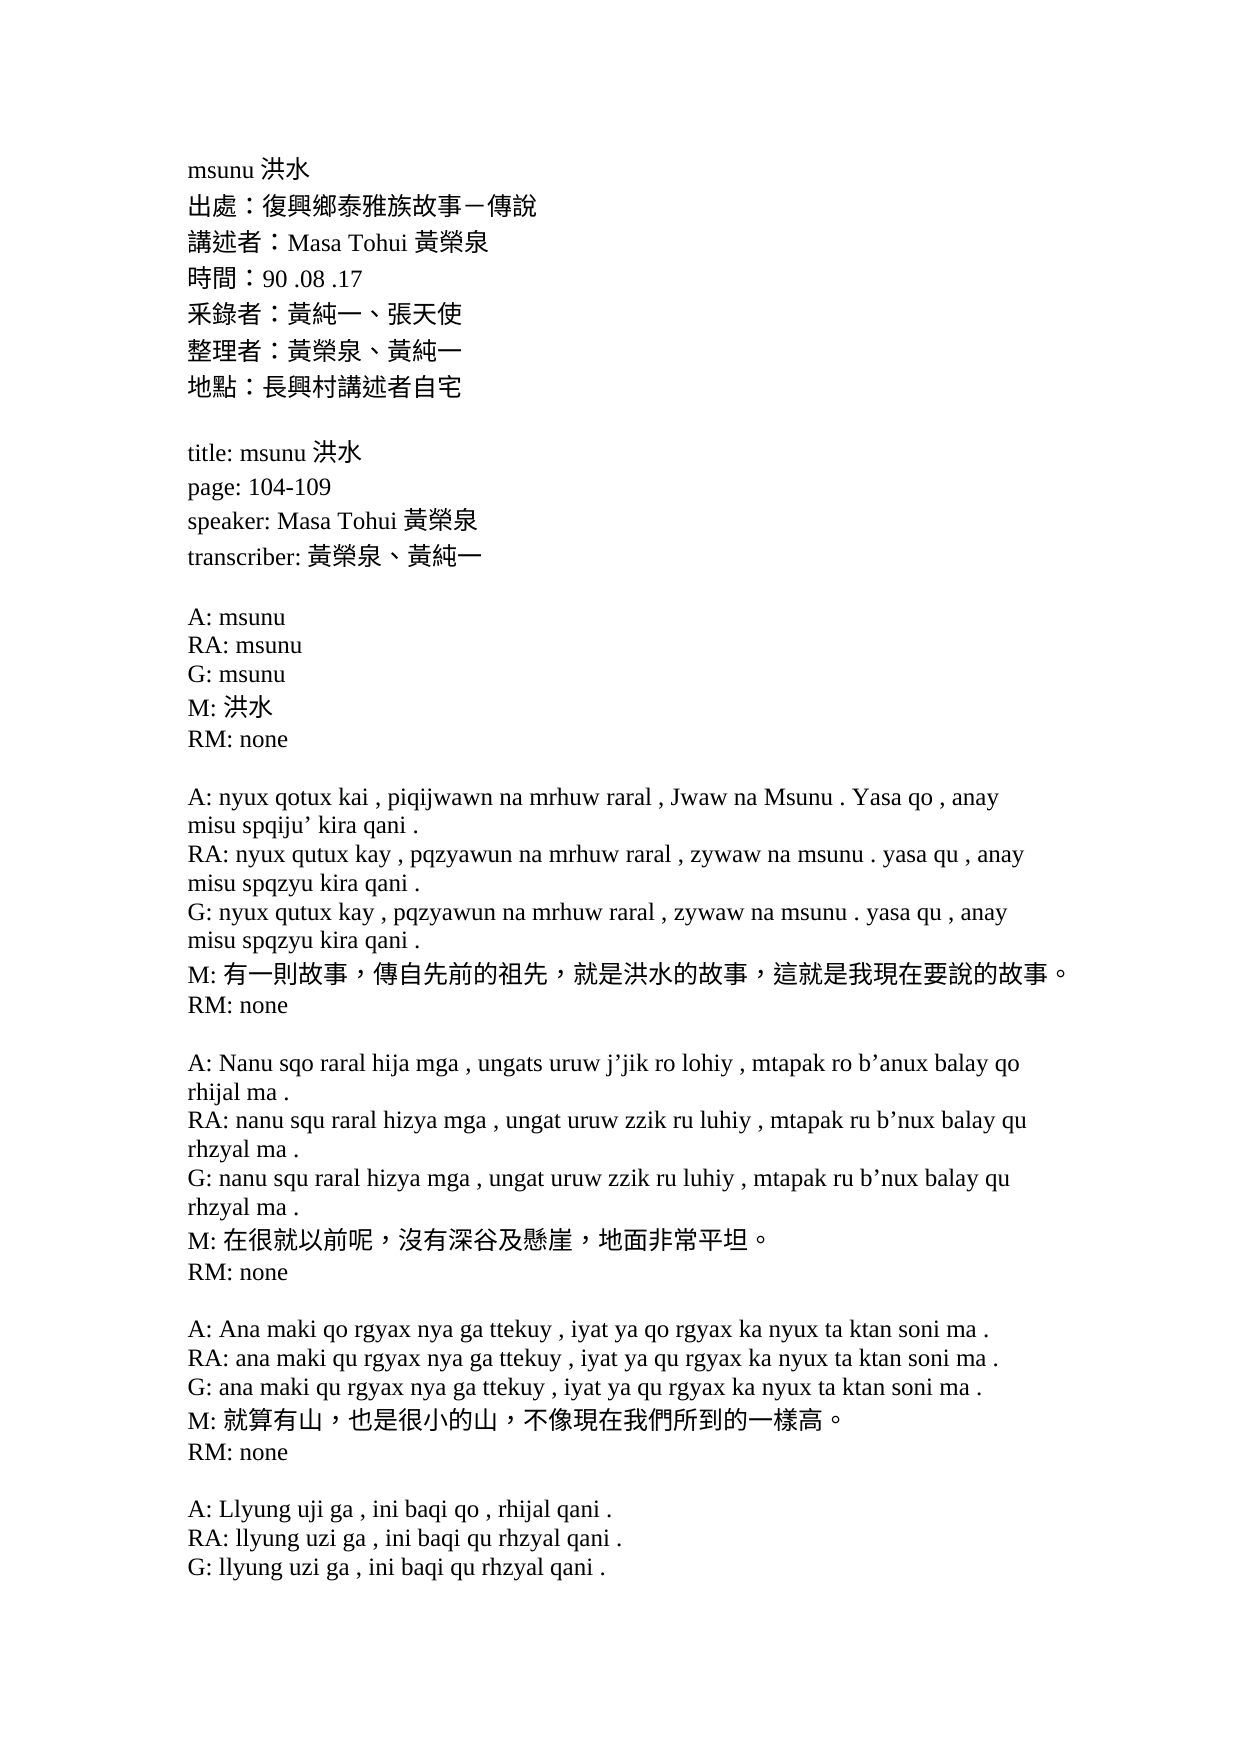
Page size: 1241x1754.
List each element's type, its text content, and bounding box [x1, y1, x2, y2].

text M: 有一則故事，傳自先前的祖先，就是洪水的故事，這就是我現在要說的故事。 [187, 954, 1053, 990]
text 時間：90 .08 .17 [187, 259, 1053, 295]
text speaker: Masa Tohui 黃榮泉 [187, 500, 1053, 537]
text G: ana maki qu rgyax nya ga ttekuy , iyat ya qu rgyax ka nyux ta ktan soni ma . [187, 1372, 1053, 1400]
text G: nyux qutux kay , pqzyawun na mrhuw raral , zywaw na msunu . yasa qu , anay misu spqzyu kira qani . [187, 897, 1053, 954]
text 出處：復興鄉泰雅族故事－傳說 [187, 186, 1053, 222]
text 講述者：Masa Tohui 黃榮泉 [187, 222, 1053, 259]
text M: 在很就以前呢，沒有深谷及懸崖，地面非常平坦。 [187, 1220, 1053, 1257]
text 釆錄者：黃純一、張天使 [187, 295, 1053, 331]
text A: Ana maki qo rgyax nya ga ttekuy , iyat ya qo rgyax ka nyux ta ktan soni ma . [187, 1314, 1053, 1343]
text A: msunu [187, 602, 1053, 630]
text RA: msunu [187, 630, 1053, 659]
text G: msunu [187, 659, 1053, 688]
text G: nanu squ raral hizya mga , ungat uruw zzik ru luhiy , mtapak ru b’nux balay qu rhzyal ma . [187, 1163, 1053, 1220]
text RA: nyux qutux kay , pqzyawun na mrhuw raral , zywaw na msunu . yasa qu , anay misu spqzyu kira qani . [187, 839, 1053, 897]
text M: 就算有山，也是很小的山，不像現在我們所到的一樣高。 [187, 1400, 1053, 1437]
text RA: nanu squ raral hizya mga , ungat uruw zzik ru luhiy , mtapak ru b’nux balay qu rhzyal ma . [187, 1105, 1053, 1163]
text A: nyux qotux kai , piqijwawn na mrhuw raral , Jwaw na Msunu . Yasa qo , anay misu spqiju’ kira qani . [187, 782, 1053, 839]
text M: 洪水 [187, 688, 1053, 724]
text 整理者：黃榮泉、黃純一 [187, 331, 1053, 367]
text RM: none [187, 1257, 1053, 1285]
text RM: none [187, 990, 1053, 1019]
text RM: none [187, 1437, 1053, 1465]
text G: llyung uzi ga , ini baqi qu rhzyal qani . [187, 1552, 1053, 1580]
text msunu 洪水 [187, 150, 1053, 186]
text title: msunu 洪水 [187, 432, 1053, 469]
text page: 104-109 [187, 472, 1053, 500]
text transcriber: 黃榮泉、黃純一 [187, 537, 1053, 573]
text RA: ana maki qu rgyax nya ga ttekuy , iyat ya qu rgyax ka nyux ta ktan soni ma . [187, 1343, 1053, 1372]
text A: Nanu sqo raral hija mga , ungats uruw j’jik ro lohiy , mtapak ro b’anux balay qo rhijal ma . [187, 1048, 1053, 1105]
text RA: llyung uzi ga , ini baqi qu rhzyal qani . [187, 1523, 1053, 1552]
text A: Llyung uji ga , ini baqi qo , rhijal qani . [187, 1494, 1053, 1523]
text 地點：長興村講述者自宅 [187, 367, 1053, 404]
text RM: none [187, 724, 1053, 753]
